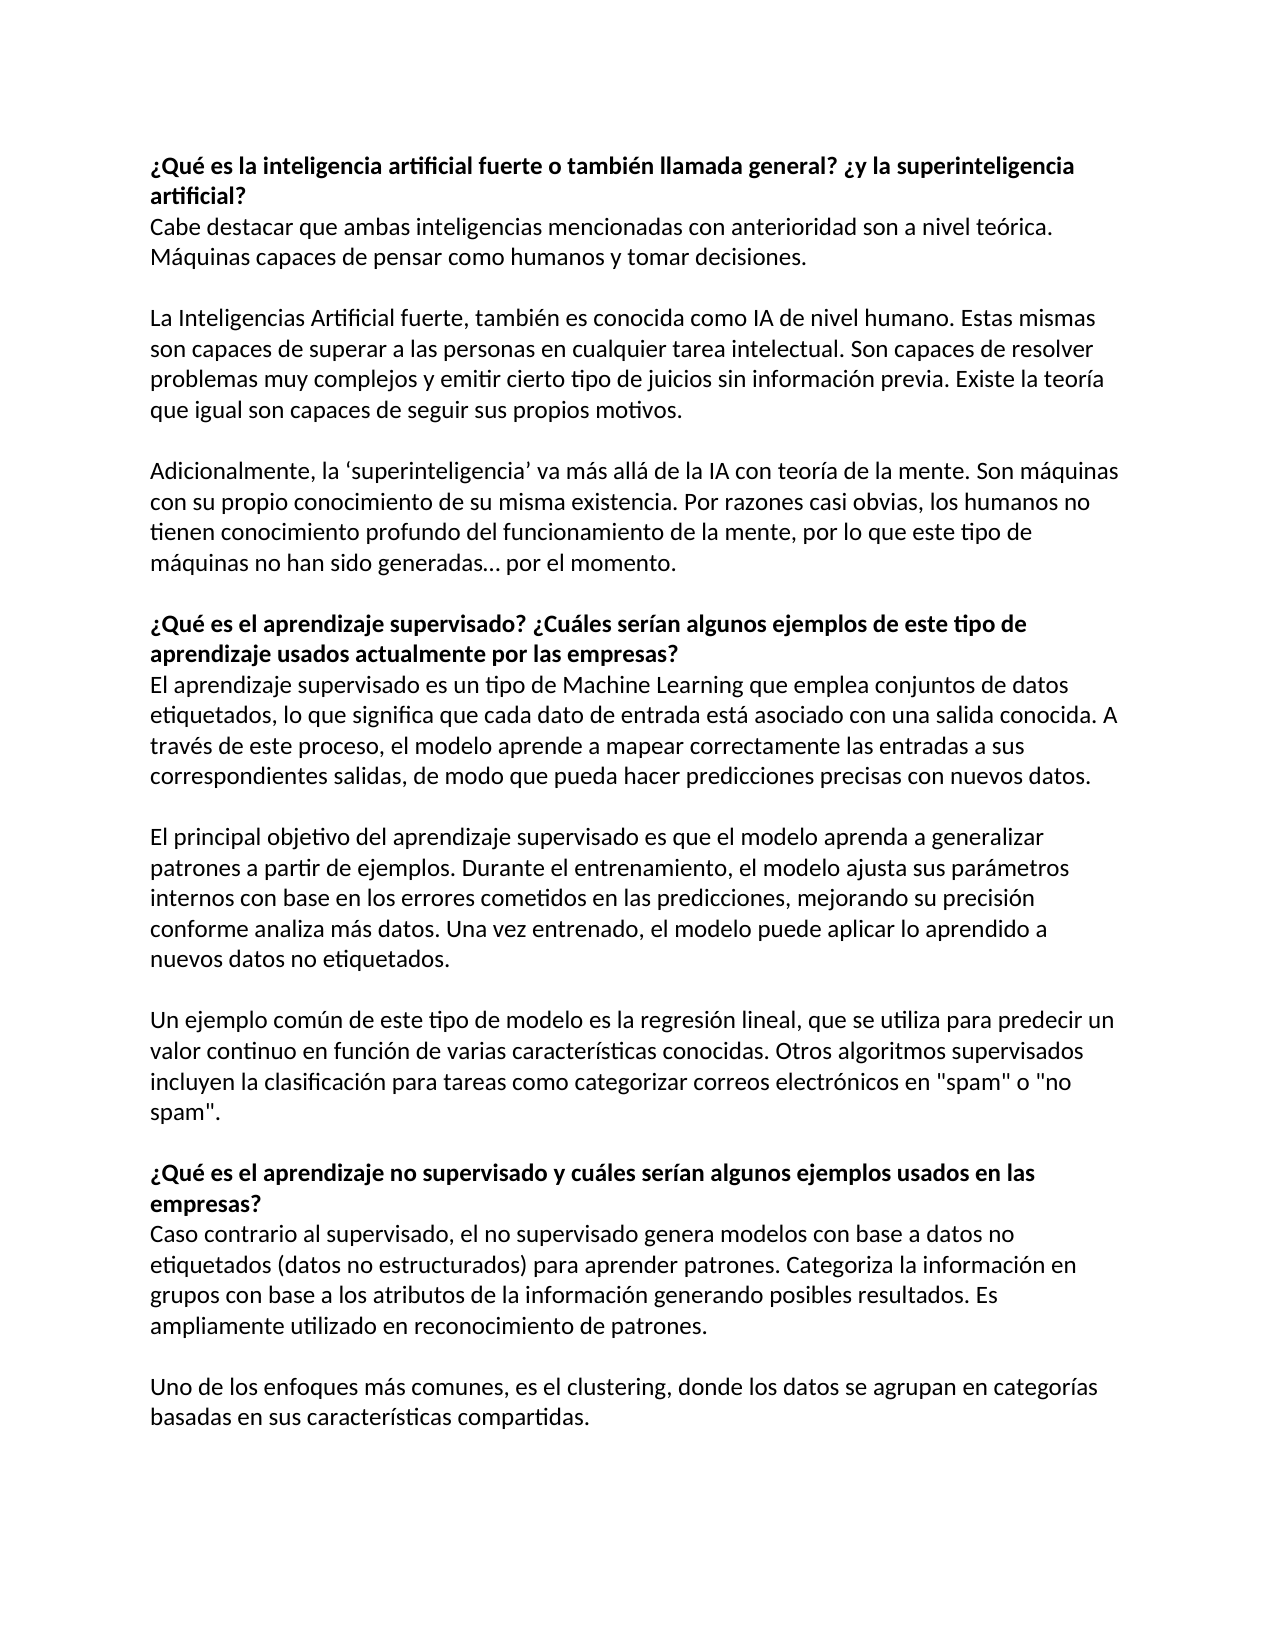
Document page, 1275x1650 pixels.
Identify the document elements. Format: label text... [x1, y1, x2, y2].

text El principal objetivo del aprendizaje supervisado es que el modelo aprenda a generalizar patrones a partir de ejemplos. Durante el entrenamiento, el modelo ajusta sus parámetros internos con base en los errores cometidos en las predicciones, mejorando su precisión conforme analiza más datos. Una vez entrenado, el modelo puede aplicar lo aprendido a nuevos datos no etiquetados. [150, 821, 1125, 974]
text Cabe destacar que ambas inteligencias mencionadas con anterioridad son a nivel teórica. Máquinas capaces de pensar como humanos y tomar decisiones. [150, 211, 1125, 272]
text Un ejemplo común de este tipo de modelo es la regresión lineal, que se utiliza para predecir un valor continuo en función de varias características conocidas. Otros algoritmos supervisados incluyen la clasificación para tareas como categorizar correos electrónicos en "spam" o "no spam". [150, 1004, 1125, 1127]
text Adicionalmente, la ‘superinteligencia’ va más allá de la IA con teoría de la mente. Son máquinas con su propio conocimiento de su misma existencia. Por razones casi obvias, los humanos no tienen conocimiento profundo del funcionamiento de la mente, por lo que este tipo de máquinas no han sido generadas… por el momento. [150, 455, 1125, 577]
text La Inteligencias Artificial fuerte, también es conocida como IA de nivel humano. Estas mismas son capaces de superar a las personas en cualquier tarea intelectual. Son capaces de resolver problemas muy complejos y emitir cierto tipo de juicios sin información previa. Existe la teoría que igual son capaces de seguir sus propios motivos. [150, 303, 1125, 425]
text ¿Qué es el aprendizaje no supervisado y cuáles serían algunos ejemplos usados en las empresas? [150, 1157, 1125, 1218]
text Caso contrario al supervisado, el no supervisado genera modelos con base a datos no etiquetados (datos no estructurados) para aprender patrones. Categoriza la información en grupos con base a los atributos de la información generando posibles resultados. Es ampliamente utilizado en reconocimiento de patrones. [150, 1218, 1125, 1340]
text El aprendizaje supervisado es un tipo de Machine Learning que emplea conjuntos de datos etiquetados, lo que significa que cada dato de entrada está asociado con una salida conocida. A través de este proceso, el modelo aprende a mapear correctamente las entradas a sus correspondientes salidas, de modo que pueda hacer predicciones precisas con nuevos datos. [150, 669, 1125, 791]
text ¿Qué es el aprendizaje supervisado? ¿Cuáles serían algunos ejemplos de este tipo de aprendizaje usados actualmente por las empresas? [150, 608, 1125, 669]
text Uno de los enfoques más comunes, es el clustering, donde los datos se agrupan en categorías basadas en sus características compartidas. [150, 1371, 1125, 1432]
text ¿Qué es la inteligencia artificial fuerte o también llamada general? ¿y la superinteligencia artificial? [150, 150, 1125, 211]
